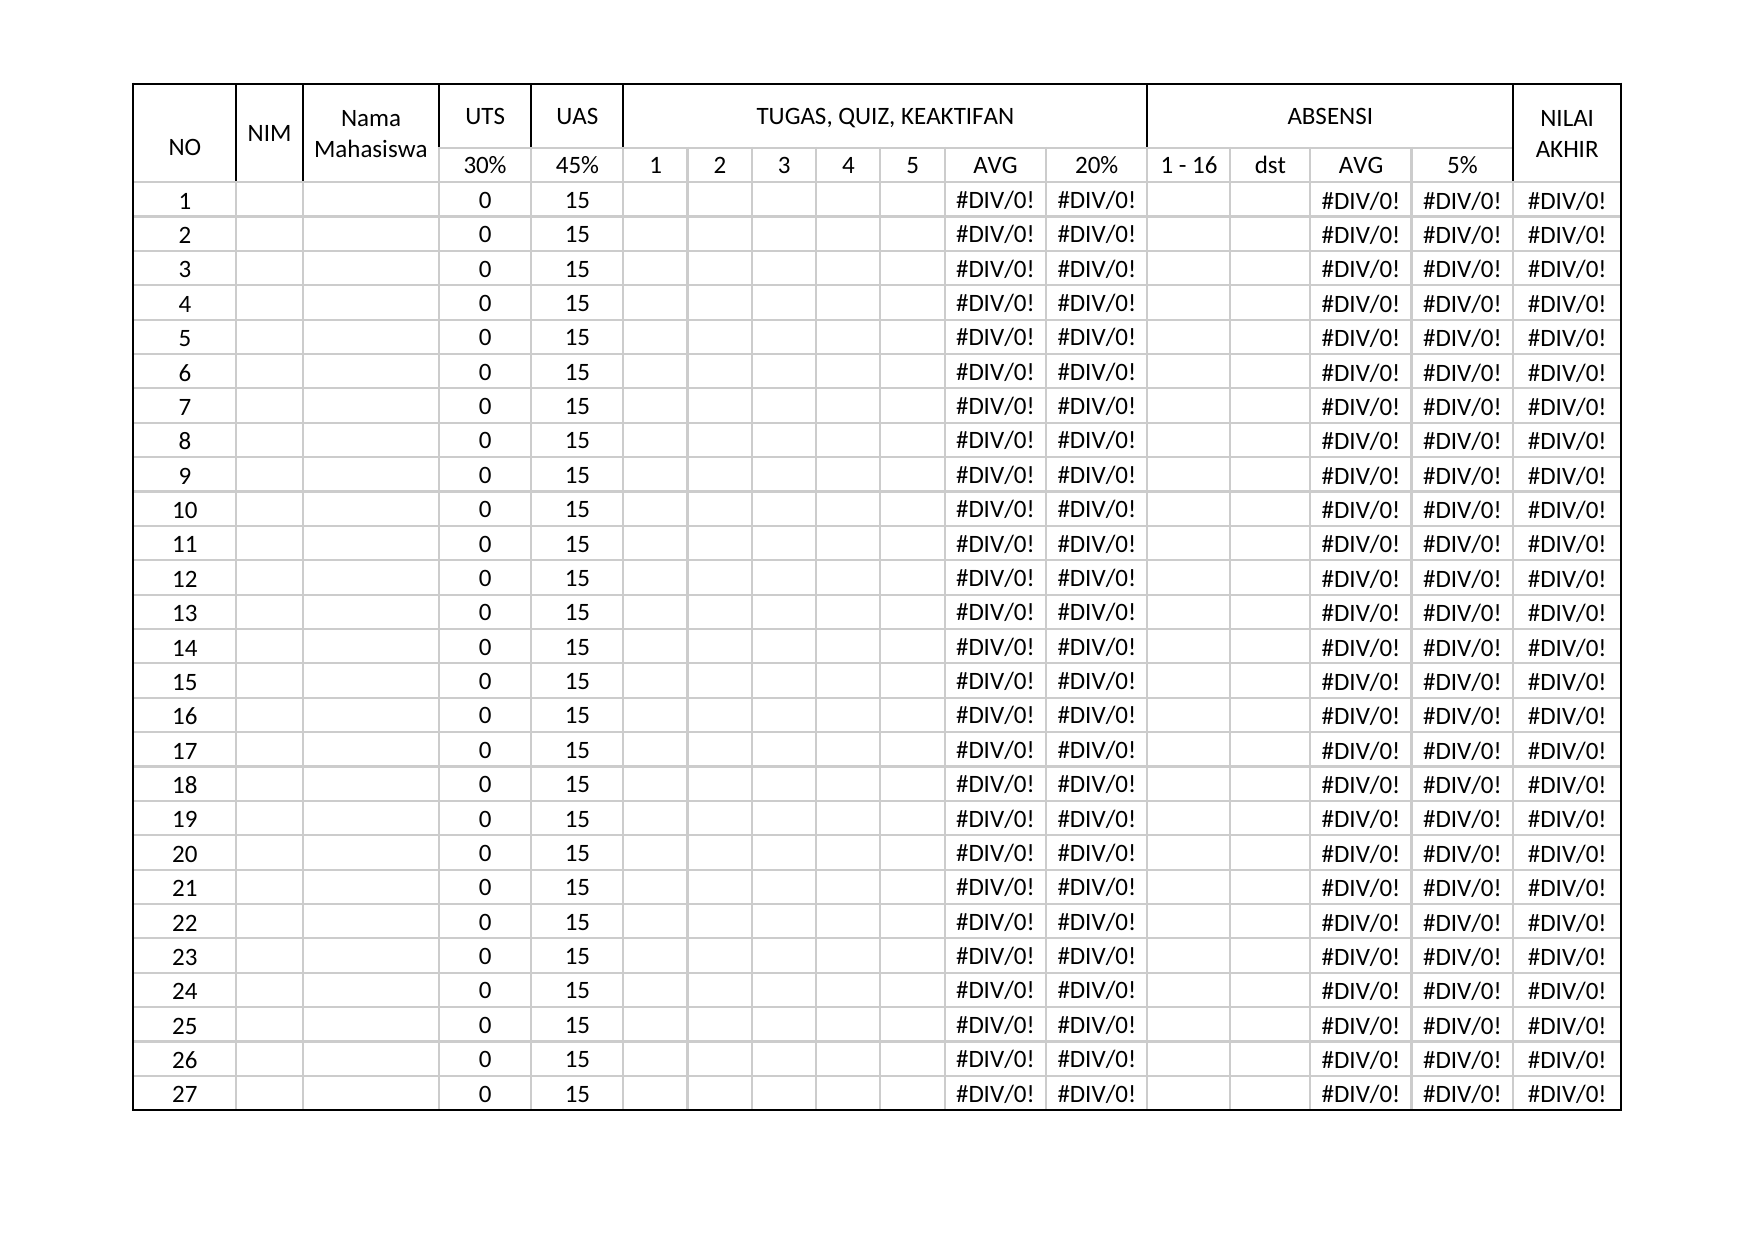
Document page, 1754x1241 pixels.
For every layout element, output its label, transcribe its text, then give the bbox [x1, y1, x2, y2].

table_cell #DIV/0! [1047, 218, 1146, 250]
table_cell [689, 699, 751, 731]
table_cell [1231, 424, 1309, 456]
table_cell [689, 1008, 751, 1040]
table_cell 0 [440, 355, 530, 387]
table_cell [624, 389, 686, 422]
table_header UAS [532, 85, 622, 147]
table_cell [817, 768, 879, 800]
table_cell #DIV/0! [1311, 355, 1410, 387]
table_cell #DIV/0! [1514, 699, 1620, 731]
table_cell [817, 458, 879, 490]
table_cell [237, 905, 302, 937]
table_cell #DIV/0! [1047, 664, 1146, 697]
table_cell [237, 527, 302, 559]
table_cell 23 [134, 939, 235, 972]
table_cell [624, 905, 686, 937]
table_cell [624, 183, 686, 215]
table_cell [817, 733, 879, 765]
table_cell #DIV/0! [946, 664, 1045, 697]
table_cell [304, 836, 438, 868]
table_cell [817, 183, 879, 215]
table_cell [304, 218, 438, 250]
table_cell #DIV/0! [1514, 630, 1620, 662]
table_cell 15 [532, 527, 622, 559]
table_cell [624, 699, 686, 731]
table_cell [624, 458, 686, 490]
table_cell [624, 802, 686, 834]
table_cell #DIV/0! [1514, 355, 1620, 387]
table_cell 15 [532, 596, 622, 628]
table_cell [1231, 321, 1309, 353]
table_cell 15 [532, 1043, 622, 1075]
table_cell 3 [753, 149, 815, 181]
table_cell [753, 389, 815, 422]
table_cell [1231, 493, 1309, 525]
table_cell [881, 321, 944, 353]
table_cell [881, 1008, 944, 1040]
table_cell [817, 1008, 879, 1040]
table_cell [1148, 939, 1229, 972]
table_cell #DIV/0! [1514, 802, 1620, 834]
table_cell 15 [532, 699, 622, 731]
table_cell 20% [1047, 149, 1146, 181]
table_cell [624, 218, 686, 250]
table_cell [237, 1008, 302, 1040]
table_cell #DIV/0! [1047, 596, 1146, 628]
table_cell 0 [440, 939, 530, 972]
table_cell [689, 836, 751, 868]
table_cell 15 [532, 630, 622, 662]
table_cell [881, 1043, 944, 1075]
table_cell [817, 561, 879, 593]
table_cell #DIV/0! [1514, 768, 1620, 800]
table_cell 15 [532, 768, 622, 800]
table_cell [304, 286, 438, 318]
table_cell [237, 596, 302, 628]
table_cell 25 [134, 1008, 235, 1040]
table_cell 22 [134, 905, 235, 937]
table_cell [1231, 664, 1309, 697]
table_cell [689, 389, 751, 422]
table_cell [304, 871, 438, 903]
table_cell #DIV/0! [1413, 871, 1512, 903]
table_cell [753, 252, 815, 284]
table_cell [624, 733, 686, 765]
table_cell #DIV/0! [1311, 699, 1410, 731]
table_cell #DIV/0! [1514, 424, 1620, 456]
table_cell #DIV/0! [946, 424, 1045, 456]
table_header TUGAS, QUIZ, KEAKTIFAN [624, 85, 1146, 147]
table_cell [304, 183, 438, 215]
table_cell #DIV/0! [1514, 321, 1620, 353]
table_cell 15 [532, 939, 622, 972]
table_cell #DIV/0! [1413, 1008, 1512, 1040]
table_cell [689, 974, 751, 1006]
table_cell [624, 355, 686, 387]
table_cell [689, 527, 751, 559]
table_cell [689, 905, 751, 937]
table_cell #DIV/0! [1413, 1043, 1512, 1075]
table_cell 15 [532, 664, 622, 697]
table_cell [817, 493, 879, 525]
table_cell [689, 286, 751, 318]
table_cell #DIV/0! [1413, 355, 1512, 387]
table_cell [753, 1077, 815, 1109]
table_cell [1148, 321, 1229, 353]
table_cell #DIV/0! [1047, 321, 1146, 353]
table_cell 0 [440, 183, 530, 215]
table_cell 13 [134, 596, 235, 628]
table_cell #DIV/0! [1514, 183, 1620, 215]
table_cell 0 [440, 424, 530, 456]
table_cell #DIV/0! [1047, 733, 1146, 765]
table_cell [881, 424, 944, 456]
table_cell #DIV/0! [1047, 183, 1146, 215]
table_cell [753, 183, 815, 215]
table_cell [1148, 630, 1229, 662]
table_cell 0 [440, 802, 530, 834]
table_cell [881, 252, 944, 284]
table_cell [817, 355, 879, 387]
table_cell #DIV/0! [946, 1043, 1045, 1075]
table_cell [753, 1008, 815, 1040]
table_cell #DIV/0! [946, 183, 1045, 215]
table_cell [1148, 1008, 1229, 1040]
table_cell [817, 664, 879, 697]
table_cell [237, 493, 302, 525]
table_cell #DIV/0! [1413, 252, 1512, 284]
table_cell [689, 733, 751, 765]
table_cell #DIV/0! [1413, 389, 1512, 422]
table_cell #DIV/0! [946, 596, 1045, 628]
table_cell #DIV/0! [1514, 458, 1620, 490]
table_cell [237, 424, 302, 456]
table_cell #DIV/0! [1514, 974, 1620, 1006]
table_cell #DIV/0! [946, 630, 1045, 662]
table_cell 7 [134, 389, 235, 422]
table_cell [817, 905, 879, 937]
table_cell 0 [440, 664, 530, 697]
table_cell [817, 527, 879, 559]
table_cell [1231, 527, 1309, 559]
table_cell #DIV/0! [1413, 699, 1512, 731]
table_cell #DIV/0! [1413, 527, 1512, 559]
table_cell [1231, 596, 1309, 628]
table_cell 21 [134, 871, 235, 903]
table_cell [304, 252, 438, 284]
table_cell [1231, 183, 1309, 215]
table_cell #DIV/0! [1047, 458, 1146, 490]
table_cell #DIV/0! [946, 974, 1045, 1006]
table_cell [1148, 699, 1229, 731]
table_cell #DIV/0! [1413, 183, 1512, 215]
table_cell [881, 527, 944, 559]
table_cell [624, 424, 686, 456]
table_cell 12 [134, 561, 235, 593]
table_cell #DIV/0! [1514, 664, 1620, 697]
table_cell #DIV/0! [1413, 630, 1512, 662]
table_cell [881, 974, 944, 1006]
table_cell [237, 458, 302, 490]
table_cell 0 [440, 1008, 530, 1040]
table_cell [1231, 561, 1309, 593]
table_cell [753, 768, 815, 800]
table_cell #DIV/0! [946, 802, 1045, 834]
table_cell [237, 561, 302, 593]
table_cell 15 [532, 252, 622, 284]
table_cell #DIV/0! [1311, 389, 1410, 422]
table_cell #DIV/0! [1311, 768, 1410, 800]
table_cell 4 [817, 149, 879, 181]
table_cell 4 [134, 286, 235, 318]
table_cell [689, 252, 751, 284]
table_cell 0 [440, 561, 530, 593]
table_cell #DIV/0! [1413, 286, 1512, 318]
table_cell #DIV/0! [1514, 561, 1620, 593]
table_cell 15 [532, 355, 622, 387]
table_header NIM [237, 85, 302, 181]
table_cell [1148, 664, 1229, 697]
table_cell [1231, 1043, 1309, 1075]
table_cell 16 [134, 699, 235, 731]
table_cell [1231, 974, 1309, 1006]
table_cell #DIV/0! [1047, 802, 1146, 834]
table_cell 9 [134, 458, 235, 490]
table_cell #DIV/0! [1311, 1077, 1410, 1109]
table_cell 15 [532, 458, 622, 490]
table_cell [689, 493, 751, 525]
table_cell #DIV/0! [1514, 252, 1620, 284]
table_cell [689, 458, 751, 490]
table_cell [689, 664, 751, 697]
table_cell 0 [440, 768, 530, 800]
table_cell [753, 596, 815, 628]
table_cell [304, 802, 438, 834]
table_cell #DIV/0! [1413, 321, 1512, 353]
table_cell [237, 974, 302, 1006]
table_cell [1231, 458, 1309, 490]
table_cell 0 [440, 218, 530, 250]
table_cell [237, 252, 302, 284]
table_cell #DIV/0! [1311, 252, 1410, 284]
table_cell 0 [440, 458, 530, 490]
table_cell [1231, 939, 1309, 972]
table_cell [817, 424, 879, 456]
table_cell [624, 527, 686, 559]
table_cell [304, 630, 438, 662]
table_cell [237, 768, 302, 800]
table_cell [1231, 355, 1309, 387]
table_cell #DIV/0! [1047, 768, 1146, 800]
table_cell 15 [532, 836, 622, 868]
table_cell 0 [440, 836, 530, 868]
table_cell [1231, 733, 1309, 765]
table_cell #DIV/0! [1047, 630, 1146, 662]
table_cell [304, 974, 438, 1006]
table_cell [624, 630, 686, 662]
table_cell [881, 802, 944, 834]
table_cell 45% [532, 149, 622, 181]
table_cell [817, 802, 879, 834]
table_cell [237, 389, 302, 422]
table_cell [1148, 183, 1229, 215]
table_cell [753, 939, 815, 972]
table_cell [237, 871, 302, 903]
table_cell [689, 183, 751, 215]
table_cell #DIV/0! [1514, 389, 1620, 422]
table_cell [1148, 836, 1229, 868]
table_cell [881, 458, 944, 490]
table_cell [1231, 699, 1309, 731]
table_cell #DIV/0! [1047, 1008, 1146, 1040]
table_cell 15 [532, 389, 622, 422]
table_cell [689, 1077, 751, 1109]
table_cell #DIV/0! [1311, 905, 1410, 937]
table_cell #DIV/0! [1413, 939, 1512, 972]
table_cell [689, 768, 751, 800]
table_cell 0 [440, 1043, 530, 1075]
table_cell 10 [134, 493, 235, 525]
table_cell [237, 355, 302, 387]
table_cell #DIV/0! [1413, 424, 1512, 456]
table_cell #DIV/0! [1514, 1077, 1620, 1109]
table_cell [1148, 389, 1229, 422]
table_cell [237, 802, 302, 834]
table_cell 15 [532, 218, 622, 250]
table_cell [237, 286, 302, 318]
table_cell [1231, 905, 1309, 937]
table_cell [1231, 768, 1309, 800]
table_cell [817, 321, 879, 353]
table_cell [237, 939, 302, 972]
table_cell [881, 389, 944, 422]
table_cell [304, 733, 438, 765]
table_cell [1148, 458, 1229, 490]
table_cell [1231, 802, 1309, 834]
table_cell [689, 424, 751, 456]
table_cell #DIV/0! [1514, 836, 1620, 868]
table_cell #DIV/0! [946, 905, 1045, 937]
table_cell #DIV/0! [1047, 871, 1146, 903]
table_cell [689, 561, 751, 593]
table_cell [817, 252, 879, 284]
table_header NO [134, 85, 235, 181]
table_cell [1148, 355, 1229, 387]
table_cell [237, 321, 302, 353]
table_cell [689, 355, 751, 387]
table_cell 30% [440, 149, 530, 181]
table_cell [1148, 1043, 1229, 1075]
table_cell #DIV/0! [1047, 252, 1146, 284]
table_cell #DIV/0! [1047, 836, 1146, 868]
table_cell [689, 218, 751, 250]
table_cell #DIV/0! [946, 252, 1045, 284]
table_cell #DIV/0! [946, 836, 1045, 868]
table_cell 19 [134, 802, 235, 834]
table_cell #DIV/0! [1311, 286, 1410, 318]
table_cell [304, 424, 438, 456]
table_cell 0 [440, 974, 530, 1006]
table_cell [753, 733, 815, 765]
table_cell [753, 664, 815, 697]
table_cell [881, 1077, 944, 1109]
table_cell [624, 664, 686, 697]
table_cell #DIV/0! [946, 871, 1045, 903]
table_cell #DIV/0! [946, 939, 1045, 972]
table_cell #DIV/0! [946, 321, 1045, 353]
table_cell 5 [881, 149, 944, 181]
table_cell [881, 699, 944, 731]
table_cell #DIV/0! [1047, 389, 1146, 422]
table_cell 15 [532, 1077, 622, 1109]
table_cell #DIV/0! [1413, 802, 1512, 834]
table_header Nama Mahasiswa [304, 85, 438, 181]
table_cell [753, 458, 815, 490]
table_cell #DIV/0! [1413, 1077, 1512, 1109]
table_cell [1148, 802, 1229, 834]
table_cell [689, 596, 751, 628]
table_cell [817, 974, 879, 1006]
table_cell #DIV/0! [1514, 218, 1620, 250]
table_cell #DIV/0! [1514, 733, 1620, 765]
table_cell #DIV/0! [946, 699, 1045, 731]
table_cell [753, 561, 815, 593]
table_cell #DIV/0! [1047, 974, 1146, 1006]
table_cell [753, 493, 815, 525]
table_cell [304, 561, 438, 593]
table_cell 27 [134, 1077, 235, 1109]
table_cell [1148, 527, 1229, 559]
table_cell [304, 664, 438, 697]
table_cell [304, 458, 438, 490]
table_cell 15 [532, 974, 622, 1006]
table_cell [753, 218, 815, 250]
table_cell #DIV/0! [946, 733, 1045, 765]
table_cell [1148, 974, 1229, 1006]
table_cell [881, 871, 944, 903]
table_cell [304, 699, 438, 731]
table_cell 5% [1413, 149, 1512, 181]
table_cell [304, 355, 438, 387]
table_cell #DIV/0! [1047, 939, 1146, 972]
table_cell #DIV/0! [946, 458, 1045, 490]
table_cell [1148, 286, 1229, 318]
table_cell [304, 939, 438, 972]
table_cell #DIV/0! [1413, 768, 1512, 800]
table_cell #DIV/0! [1047, 1077, 1146, 1109]
table_cell [817, 1077, 879, 1109]
table_cell [753, 836, 815, 868]
table_cell [689, 321, 751, 353]
table_cell #DIV/0! [1413, 664, 1512, 697]
table_cell #DIV/0! [1047, 424, 1146, 456]
table_cell [237, 630, 302, 662]
table_cell 15 [532, 493, 622, 525]
table_cell 0 [440, 733, 530, 765]
table_cell 0 [440, 252, 530, 284]
table_header NILAI AKHIR [1514, 85, 1620, 181]
table_cell #DIV/0! [1311, 871, 1410, 903]
table_cell [624, 974, 686, 1006]
table_cell [1148, 493, 1229, 525]
table_cell 15 [532, 424, 622, 456]
table_cell #DIV/0! [1047, 561, 1146, 593]
table_cell #DIV/0! [1311, 802, 1410, 834]
table_cell [753, 424, 815, 456]
table_cell #DIV/0! [1047, 905, 1146, 937]
table_cell 24 [134, 974, 235, 1006]
table_cell #DIV/0! [1311, 561, 1410, 593]
table_cell 3 [134, 252, 235, 284]
table_cell [304, 493, 438, 525]
table_cell [689, 939, 751, 972]
table_cell 0 [440, 286, 530, 318]
table_cell #DIV/0! [1047, 355, 1146, 387]
table_cell #DIV/0! [1413, 458, 1512, 490]
table_cell 8 [134, 424, 235, 456]
table_cell dst [1231, 149, 1309, 181]
table_cell AVG [1311, 149, 1410, 181]
table_cell #DIV/0! [1413, 218, 1512, 250]
table_cell 0 [440, 389, 530, 422]
table_cell 1 - 16 [1148, 149, 1229, 181]
table_cell [237, 836, 302, 868]
table_cell [624, 871, 686, 903]
table_cell [304, 389, 438, 422]
table_cell [1148, 905, 1229, 937]
table_cell 15 [532, 286, 622, 318]
table_header UTS [440, 85, 530, 147]
table_cell [817, 389, 879, 422]
table_cell #DIV/0! [1311, 939, 1410, 972]
table_cell #DIV/0! [1514, 905, 1620, 937]
table_cell 0 [440, 630, 530, 662]
table_cell [881, 355, 944, 387]
table_cell 0 [440, 493, 530, 525]
table_cell [753, 321, 815, 353]
table_cell [1148, 733, 1229, 765]
table_cell [817, 630, 879, 662]
table_cell [753, 630, 815, 662]
table_cell [304, 527, 438, 559]
table_cell 15 [532, 871, 622, 903]
table_cell 0 [440, 321, 530, 353]
table_cell 15 [532, 733, 622, 765]
table_cell [817, 218, 879, 250]
table_cell [1148, 561, 1229, 593]
table_cell [304, 905, 438, 937]
table_cell [753, 699, 815, 731]
table_cell [817, 836, 879, 868]
table_cell [624, 561, 686, 593]
table_cell [753, 286, 815, 318]
table_cell [304, 1043, 438, 1075]
table_cell [817, 871, 879, 903]
table_cell [817, 1043, 879, 1075]
table_cell 20 [134, 836, 235, 868]
table_cell [881, 493, 944, 525]
table_cell #DIV/0! [1514, 939, 1620, 972]
table_cell [753, 802, 815, 834]
table_cell 0 [440, 905, 530, 937]
table_cell [881, 286, 944, 318]
table_cell [1231, 252, 1309, 284]
table_cell [1148, 1077, 1229, 1109]
table_cell [1148, 218, 1229, 250]
table_cell #DIV/0! [1311, 974, 1410, 1006]
table_cell [881, 733, 944, 765]
table_cell 14 [134, 630, 235, 662]
table_cell #DIV/0! [1047, 286, 1146, 318]
table_cell [624, 596, 686, 628]
table_cell [881, 630, 944, 662]
table_cell 18 [134, 768, 235, 800]
table_cell [817, 596, 879, 628]
table_cell #DIV/0! [1047, 699, 1146, 731]
table_cell #DIV/0! [946, 768, 1045, 800]
table_cell #DIV/0! [1514, 1008, 1620, 1040]
table_cell 11 [134, 527, 235, 559]
table_cell [881, 905, 944, 937]
table_cell #DIV/0! [946, 1077, 1045, 1109]
table_cell [1148, 252, 1229, 284]
table_cell 15 [532, 802, 622, 834]
table_cell 6 [134, 355, 235, 387]
table_cell #DIV/0! [1413, 561, 1512, 593]
table_cell [304, 1008, 438, 1040]
table_cell [1231, 630, 1309, 662]
table_cell [753, 1043, 815, 1075]
table_cell 17 [134, 733, 235, 765]
table_cell [237, 733, 302, 765]
table_cell #DIV/0! [1047, 527, 1146, 559]
table_cell [881, 218, 944, 250]
table_cell [1148, 871, 1229, 903]
table_cell [753, 871, 815, 903]
table_cell [881, 836, 944, 868]
table_cell [753, 974, 815, 1006]
table_cell 0 [440, 871, 530, 903]
table_cell #DIV/0! [1311, 527, 1410, 559]
table_cell #DIV/0! [1047, 1043, 1146, 1075]
table_cell #DIV/0! [1413, 733, 1512, 765]
table_cell [1231, 286, 1309, 318]
table_cell 15 [532, 183, 622, 215]
table_cell #DIV/0! [1311, 630, 1410, 662]
table_cell #DIV/0! [1311, 424, 1410, 456]
table_cell [237, 699, 302, 731]
table_cell [624, 768, 686, 800]
table_cell [304, 768, 438, 800]
table_cell [753, 355, 815, 387]
table_cell [1148, 424, 1229, 456]
table_cell #DIV/0! [1047, 493, 1146, 525]
table_cell [753, 905, 815, 937]
table_header ABSENSI [1148, 85, 1512, 147]
table_cell [237, 1043, 302, 1075]
table_cell [624, 252, 686, 284]
table_cell #DIV/0! [946, 218, 1045, 250]
table_cell [1231, 836, 1309, 868]
table_cell [304, 321, 438, 353]
table_cell [237, 1077, 302, 1109]
table_cell #DIV/0! [946, 561, 1045, 593]
table_cell [1231, 1077, 1309, 1109]
table_cell [1148, 596, 1229, 628]
table_cell 15 [532, 905, 622, 937]
table_cell #DIV/0! [1311, 183, 1410, 215]
table_cell #DIV/0! [946, 1008, 1045, 1040]
table_cell [304, 596, 438, 628]
table_cell [817, 286, 879, 318]
table_cell [624, 286, 686, 318]
table_cell #DIV/0! [1311, 493, 1410, 525]
table_cell [624, 1008, 686, 1040]
table_cell [881, 939, 944, 972]
table_cell #DIV/0! [1514, 1043, 1620, 1075]
table_cell [1148, 768, 1229, 800]
table_cell [1231, 389, 1309, 422]
table_cell #DIV/0! [1311, 458, 1410, 490]
table_cell [237, 183, 302, 215]
table_cell [817, 939, 879, 972]
table_cell #DIV/0! [946, 493, 1045, 525]
table_cell [304, 1077, 438, 1109]
table_cell #DIV/0! [946, 286, 1045, 318]
table_cell [624, 939, 686, 972]
table_cell [689, 802, 751, 834]
table_cell [881, 561, 944, 593]
table_cell 0 [440, 699, 530, 731]
table_cell #DIV/0! [1413, 836, 1512, 868]
table_cell [624, 321, 686, 353]
table_cell #DIV/0! [946, 355, 1045, 387]
table_cell [1231, 218, 1309, 250]
table_cell [624, 836, 686, 868]
table_cell [881, 596, 944, 628]
table_cell #DIV/0! [1311, 218, 1410, 250]
table_cell [624, 1043, 686, 1075]
table_cell [624, 493, 686, 525]
table_cell #DIV/0! [1413, 493, 1512, 525]
table_cell [624, 1077, 686, 1109]
table_cell 2 [134, 218, 235, 250]
table_cell #DIV/0! [1311, 596, 1410, 628]
table_cell 0 [440, 596, 530, 628]
table_cell #DIV/0! [946, 527, 1045, 559]
table_cell AVG [946, 149, 1045, 181]
table_cell [237, 218, 302, 250]
table_cell 1 [624, 149, 686, 181]
table_cell [881, 183, 944, 215]
table_cell #DIV/0! [1413, 905, 1512, 937]
table_cell #DIV/0! [1514, 871, 1620, 903]
table_cell 15 [532, 321, 622, 353]
table_cell #DIV/0! [1311, 1043, 1410, 1075]
table_cell [689, 871, 751, 903]
table_cell [1231, 1008, 1309, 1040]
table_cell 0 [440, 1077, 530, 1109]
table_cell 15 [134, 664, 235, 697]
table_cell [817, 699, 879, 731]
table_cell [1231, 871, 1309, 903]
table_cell [689, 630, 751, 662]
table_cell 15 [532, 1008, 622, 1040]
table_cell [881, 664, 944, 697]
table_cell #DIV/0! [1514, 527, 1620, 559]
table_cell #DIV/0! [1311, 1008, 1410, 1040]
table_cell #DIV/0! [1413, 974, 1512, 1006]
table_cell [881, 768, 944, 800]
table_cell #DIV/0! [946, 389, 1045, 422]
table_cell 5 [134, 321, 235, 353]
table_cell #DIV/0! [1514, 286, 1620, 318]
table_cell #DIV/0! [1311, 733, 1410, 765]
table_cell #DIV/0! [1514, 596, 1620, 628]
table_cell 26 [134, 1043, 235, 1075]
table_cell #DIV/0! [1311, 836, 1410, 868]
table_cell 0 [440, 527, 530, 559]
table_cell 1 [134, 183, 235, 215]
table_cell 2 [689, 149, 751, 181]
table_cell [237, 664, 302, 697]
table_cell #DIV/0! [1413, 596, 1512, 628]
table_cell [689, 1043, 751, 1075]
table_cell #DIV/0! [1514, 493, 1620, 525]
table_cell [753, 527, 815, 559]
table_cell #DIV/0! [1311, 321, 1410, 353]
table_cell #DIV/0! [1311, 664, 1410, 697]
table_cell 15 [532, 561, 622, 593]
